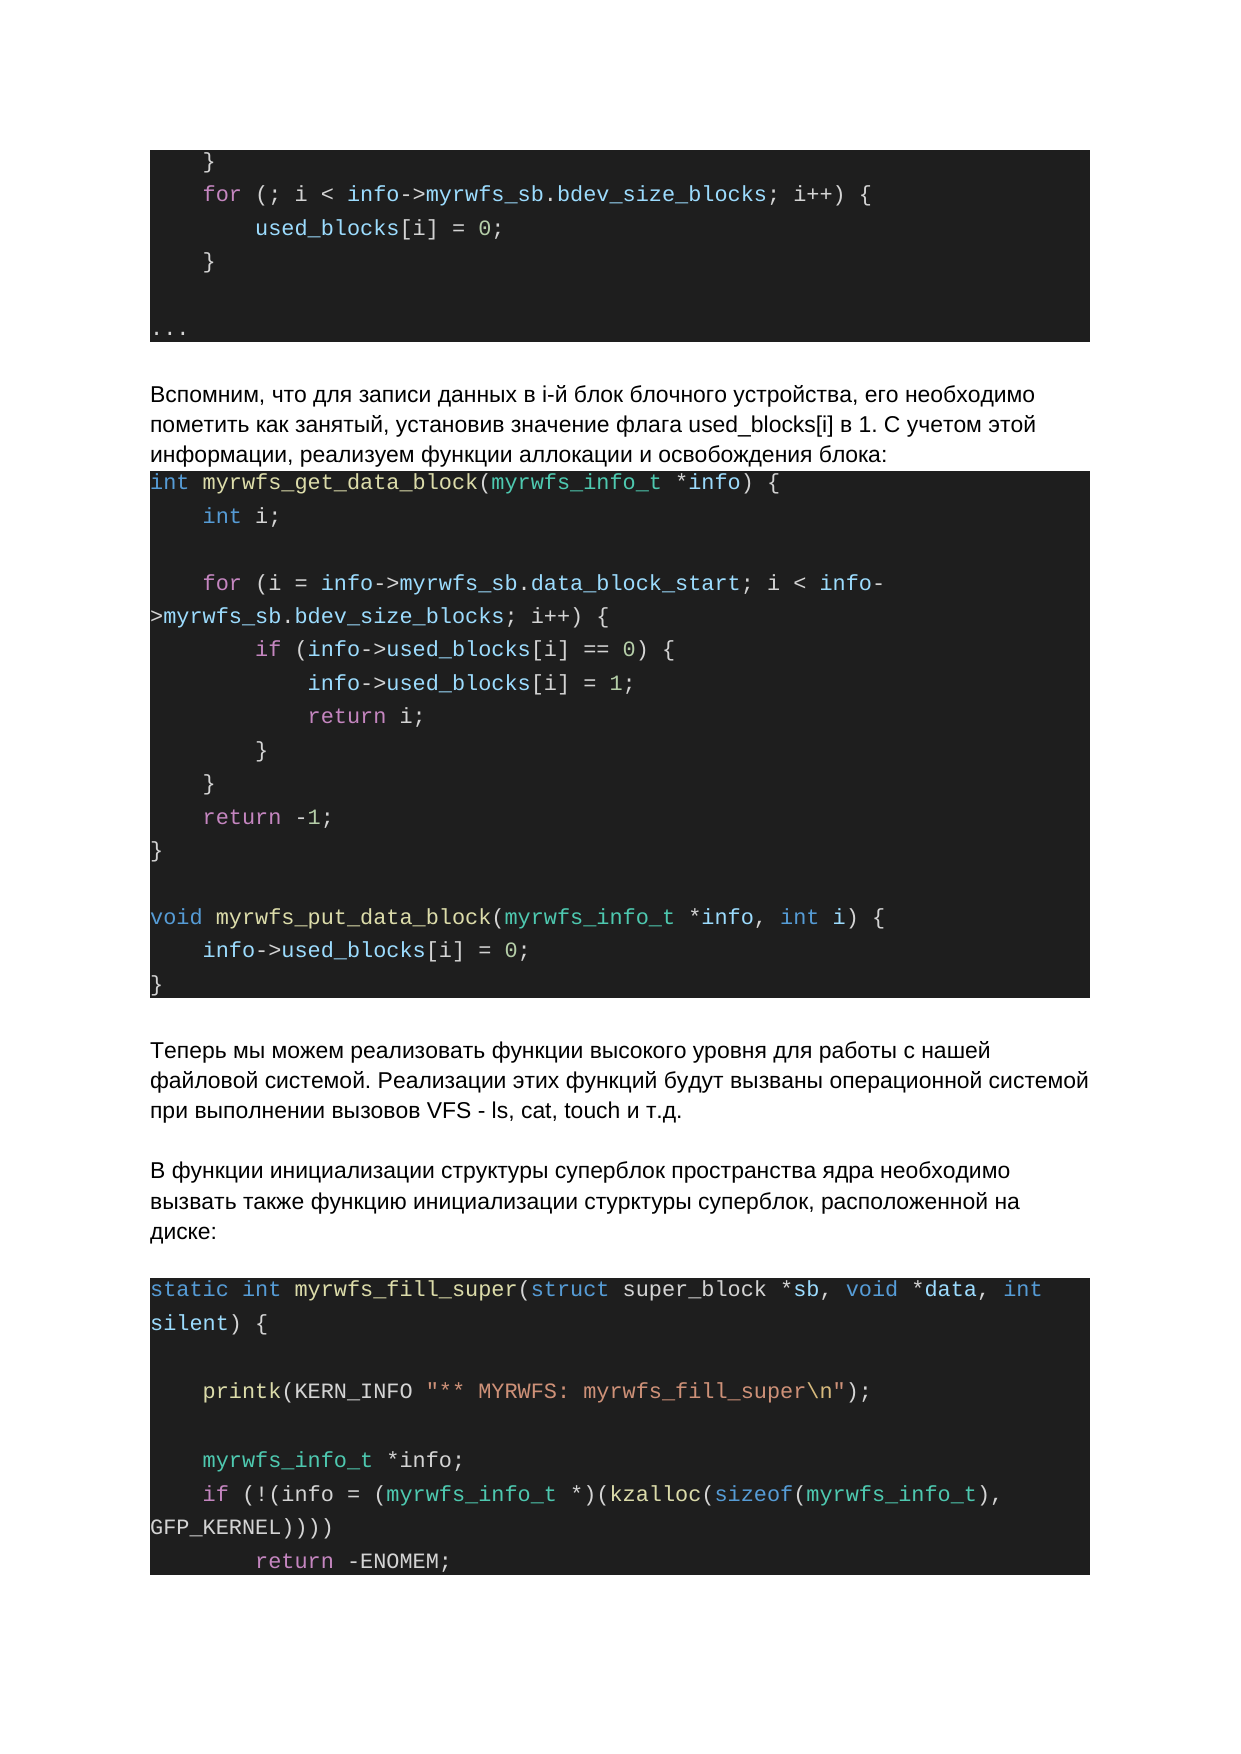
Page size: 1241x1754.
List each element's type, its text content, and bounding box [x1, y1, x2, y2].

text } [150, 772, 1090, 797]
text return -ENOMEM; [150, 1550, 1090, 1575]
text info->used_blocks[i] = 1; [150, 672, 1090, 697]
text myrwfs_info_t *info; [150, 1450, 1090, 1474]
text int i; [150, 505, 1090, 530]
text } [150, 250, 1090, 275]
text static int myrwfs_fill_super(struct super_block *sb, void *data, int silent) { [150, 1278, 1090, 1337]
text } [150, 839, 1090, 864]
text info->used_blocks[i] = 0; [150, 939, 1090, 964]
text ... [150, 317, 1090, 342]
text } [150, 739, 1090, 764]
text int myrwfs_get_data_block(myrwfs_info_t *info) { [150, 471, 1090, 496]
text used_blocks[i] = 0; [150, 217, 1090, 242]
text Теперь мы можем реализовать функции высокого уровня для работы с нашей файловой системой. Реализации этих функций будут вызваны операционной системой при выполнении вызовов VFS - ls, cat, touch и т.д. [150, 1037, 1090, 1123]
text printk(KERN_INFO "** MYRWFS: myrwfs_fill_super\n"); [150, 1381, 1090, 1406]
text for (; i < info->myrwfs_sb.bdev_size_blocks; i++) { [150, 183, 1090, 208]
text В функции инициализации структуры суперблок пространства ядра необходимо вызвать также функцию инициализации стурктуры суперблок, расположенной на диске: [150, 1157, 1090, 1244]
text } [150, 973, 1090, 998]
text for (i = info->myrwfs_sb.data_block_start; i < info->myrwfs_sb.bdev_size_blocks; i++) { [150, 572, 1090, 630]
text return -1; [150, 806, 1090, 831]
text } [150, 150, 1090, 175]
text if (!(info = (myrwfs_info_t *)(kzalloc(sizeof(myrwfs_info_t), GFP_KERNEL)))) [150, 1483, 1090, 1541]
text return i; [150, 706, 1090, 730]
text void myrwfs_put_data_block(myrwfs_info_t *info, int i) { [150, 906, 1090, 931]
text if (info->used_blocks[i] == 0) { [150, 639, 1090, 663]
text Вспомним, что для записи данных в i-й блок блочного устройства, его необходимо пометить как занятый, установив значение флага used_blocks[i] в 1. С учетом этой информации, реализуем функции аллокации и освобождения блока: [150, 381, 1090, 468]
